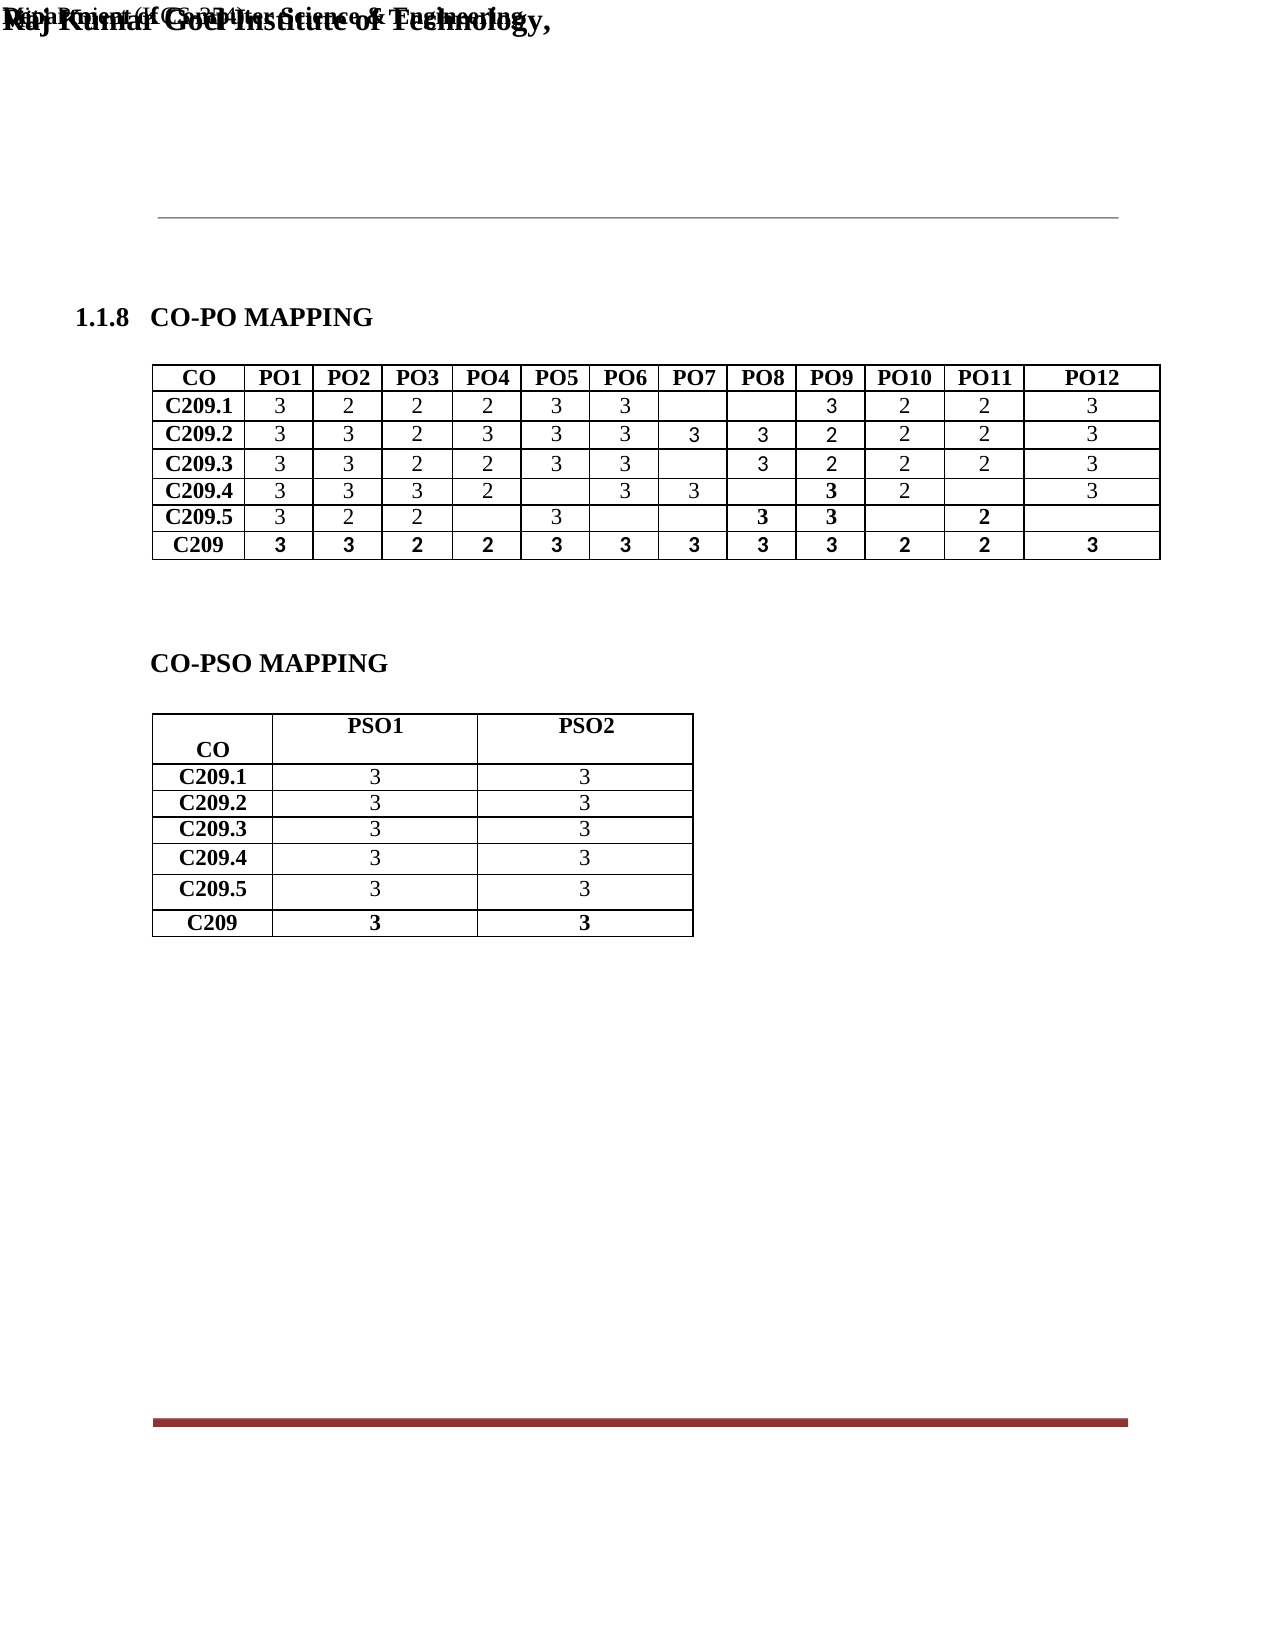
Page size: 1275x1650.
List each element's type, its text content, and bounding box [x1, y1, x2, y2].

table_cell 3 [590, 532, 658, 558]
picture [153, 1418, 1129, 1427]
table_header CO [153, 715, 272, 763]
table_cell 2 [453, 450, 520, 478]
table_cell 3 [797, 506, 864, 531]
table_cell 3 [478, 911, 692, 936]
table_cell C209.3 [153, 818, 272, 842]
table_cell 3 [1025, 392, 1159, 420]
table_cell 3 [453, 422, 520, 448]
table_cell 2 [453, 392, 520, 420]
table_cell 2 [453, 532, 520, 558]
table_header PO8 [728, 366, 795, 390]
table_cell 2 [866, 392, 944, 420]
table_header PO9 [797, 366, 864, 390]
table_header PSO1 [273, 715, 477, 763]
table_cell 3 [478, 765, 692, 789]
table_cell 2 [945, 506, 1023, 531]
table_cell 3 [245, 532, 312, 558]
table_header PO4 [453, 366, 520, 390]
table_cell 2 [866, 479, 944, 504]
table_cell [1025, 506, 1159, 531]
table_cell 3 [590, 422, 658, 448]
table_cell 2 [453, 479, 520, 504]
table_cell 3 [273, 911, 477, 936]
table_cell 3 [1025, 532, 1159, 558]
table_cell 2 [866, 450, 944, 478]
table_cell 2 [797, 450, 864, 478]
table_cell 3 [478, 875, 692, 909]
table_header PO7 [659, 366, 726, 390]
table_header PSO2 [478, 715, 692, 763]
table_cell 3 [522, 532, 589, 558]
text CO-PSO MAPPING [150, 647, 1177, 678]
table_cell C209.5 [153, 875, 272, 909]
table_cell 2 [383, 392, 452, 420]
table_header CO [153, 366, 244, 390]
table_cell 3 [314, 450, 381, 478]
table_cell 3 [273, 875, 477, 909]
table_cell 3 [1025, 479, 1159, 504]
table_cell 3 [590, 392, 658, 420]
table_cell 3 [245, 479, 312, 504]
table_cell 3 [245, 392, 312, 420]
table_cell 2 [866, 532, 944, 558]
table_cell 3 [478, 844, 692, 873]
table_cell 2 [945, 532, 1023, 558]
table_cell 3 [314, 479, 381, 504]
table_cell 3 [728, 506, 795, 531]
table_header PO12 [1025, 366, 1159, 390]
table_cell C209.2 [153, 422, 244, 448]
table_cell [659, 450, 726, 478]
table_cell C209.4 [153, 844, 272, 873]
table_cell [728, 392, 795, 420]
table_cell C209.3 [153, 450, 244, 478]
table_cell 3 [478, 818, 692, 842]
table_cell 2 [314, 392, 381, 420]
table_cell 2 [383, 532, 452, 558]
table_cell 3 [245, 450, 312, 478]
table_cell 2 [383, 450, 452, 478]
table_cell 2 [945, 422, 1023, 448]
table_cell 3 [522, 506, 589, 531]
table_header PO3 [383, 366, 452, 390]
table_cell 3 [728, 450, 795, 478]
table_cell [945, 479, 1023, 504]
table_cell 2 [314, 506, 381, 531]
table_cell C209 [153, 911, 272, 936]
table_cell 3 [273, 765, 477, 789]
table_header PO5 [522, 366, 589, 390]
table_cell 3 [314, 422, 381, 448]
table_cell 2 [945, 392, 1023, 420]
table_header PO1 [245, 366, 312, 390]
table_cell C209.4 [153, 479, 244, 504]
table_cell 2 [383, 422, 452, 448]
table_cell C209.2 [153, 791, 272, 816]
table_cell 2 [797, 422, 864, 448]
table_cell 3 [728, 532, 795, 558]
table_cell 3 [273, 791, 477, 816]
table_cell 3 [797, 479, 864, 504]
table_cell [453, 506, 520, 531]
table_cell C209.1 [153, 765, 272, 789]
table_cell C209.1 [153, 392, 244, 420]
table_cell 3 [1025, 422, 1159, 448]
table_cell 3 [797, 532, 864, 558]
table_header PO6 [590, 366, 658, 390]
table_cell 3 [273, 844, 477, 873]
table_cell 3 [522, 422, 589, 448]
table_cell 3 [659, 479, 726, 504]
table_cell 2 [383, 506, 452, 531]
table_header PO10 [866, 366, 944, 390]
table_cell 3 [590, 450, 658, 478]
table_header PO2 [314, 366, 381, 390]
table_cell 3 [797, 392, 864, 420]
table_cell 3 [245, 422, 312, 448]
table_cell 3 [659, 532, 726, 558]
table_cell 3 [273, 818, 477, 842]
table_cell 3 [659, 422, 726, 448]
table_header PO11 [945, 366, 1023, 390]
table_cell C209.5 [153, 506, 244, 531]
table_cell [522, 479, 589, 504]
table_cell [866, 506, 944, 531]
table_cell 3 [383, 479, 452, 504]
table_cell 3 [728, 422, 795, 448]
table_cell 3 [478, 791, 692, 816]
table_cell 3 [522, 450, 589, 478]
table_cell [590, 506, 658, 531]
table_cell [659, 392, 726, 420]
table_cell 2 [945, 450, 1023, 478]
table_cell [728, 479, 795, 504]
subtitle CO-PO MAPPING [75, 301, 1177, 332]
table_cell C209 [153, 532, 244, 558]
table_cell 2 [866, 422, 944, 448]
table_cell [659, 506, 726, 531]
table_cell 3 [245, 506, 312, 531]
table_cell 3 [1025, 450, 1159, 478]
table_cell 3 [590, 479, 658, 504]
table_cell 3 [522, 392, 589, 420]
table_cell 3 [314, 532, 381, 558]
